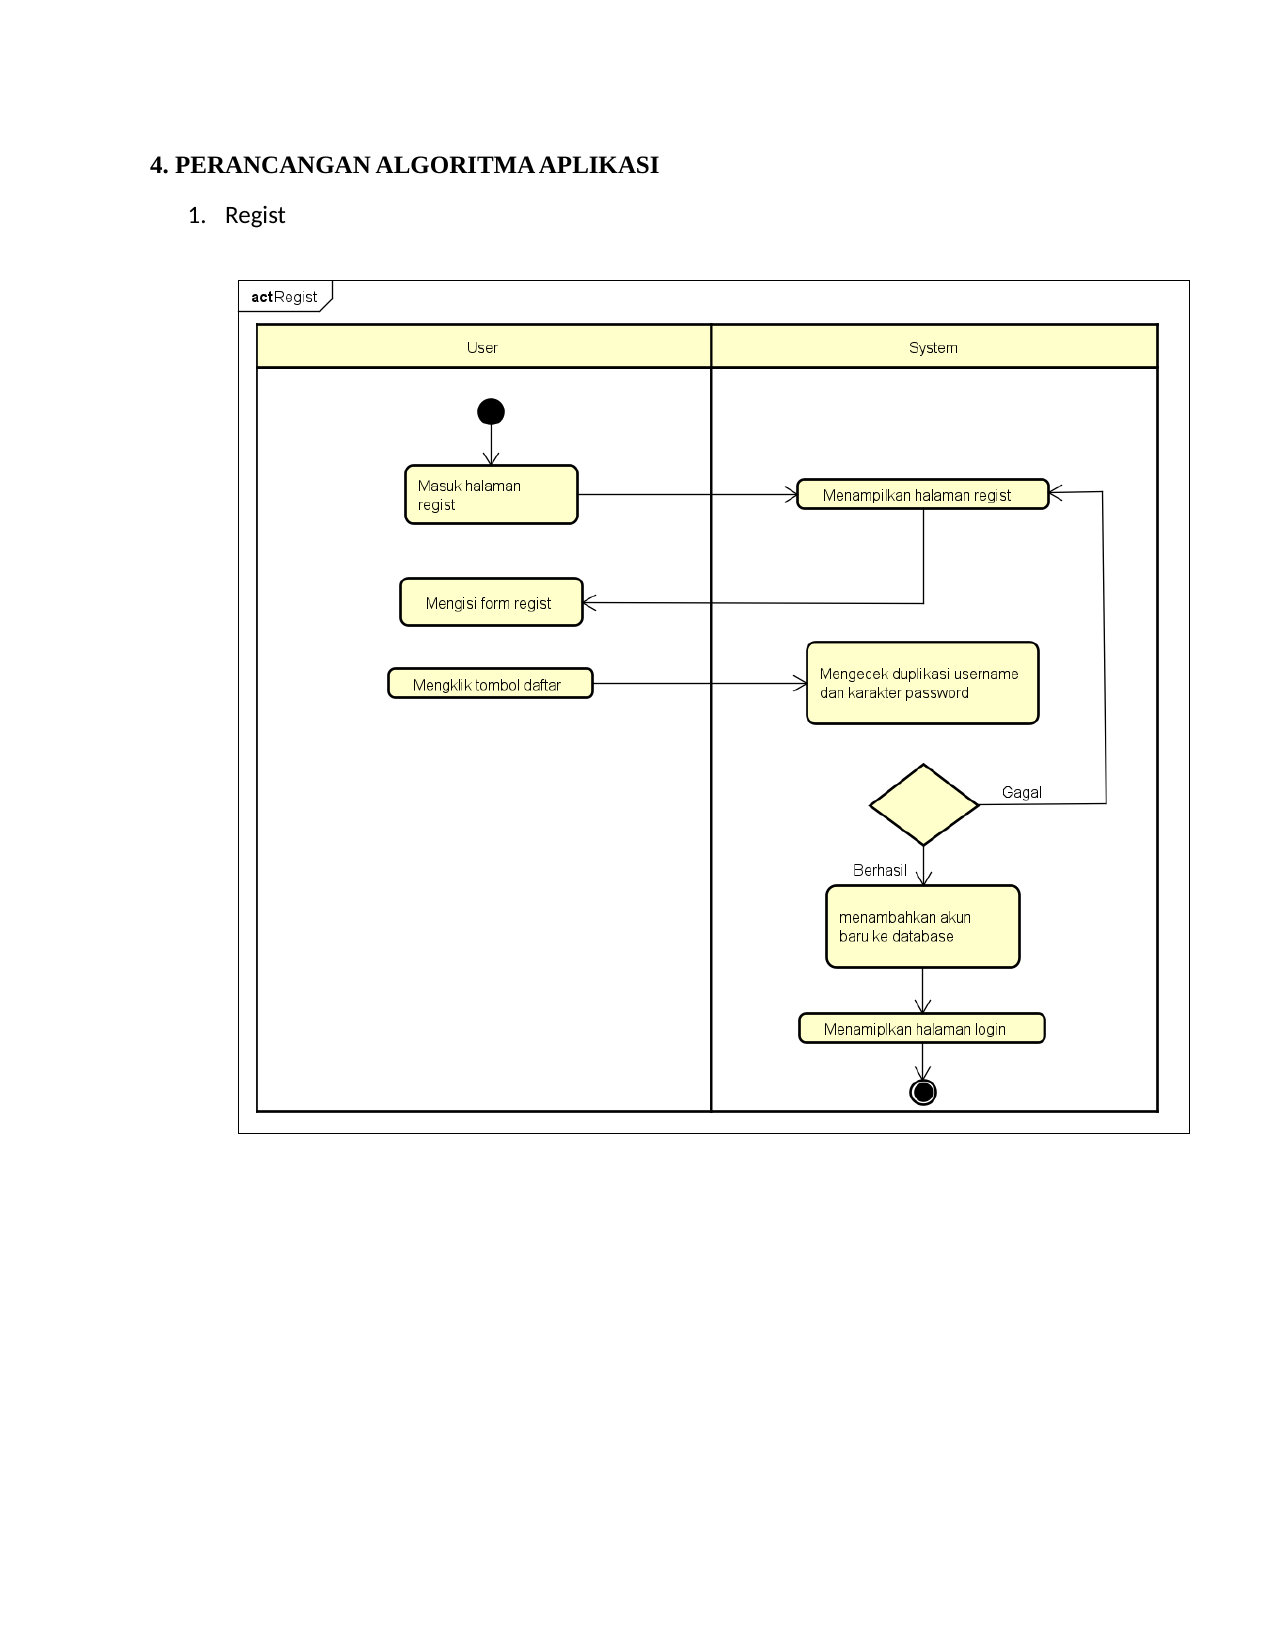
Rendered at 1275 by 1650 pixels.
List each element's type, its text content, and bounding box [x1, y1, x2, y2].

list Regist [187, 200, 1125, 230]
text 4. PERANCANGAN ALGORITMA APLIKASI [150, 150, 1125, 179]
picture [225, 267, 1200, 1145]
